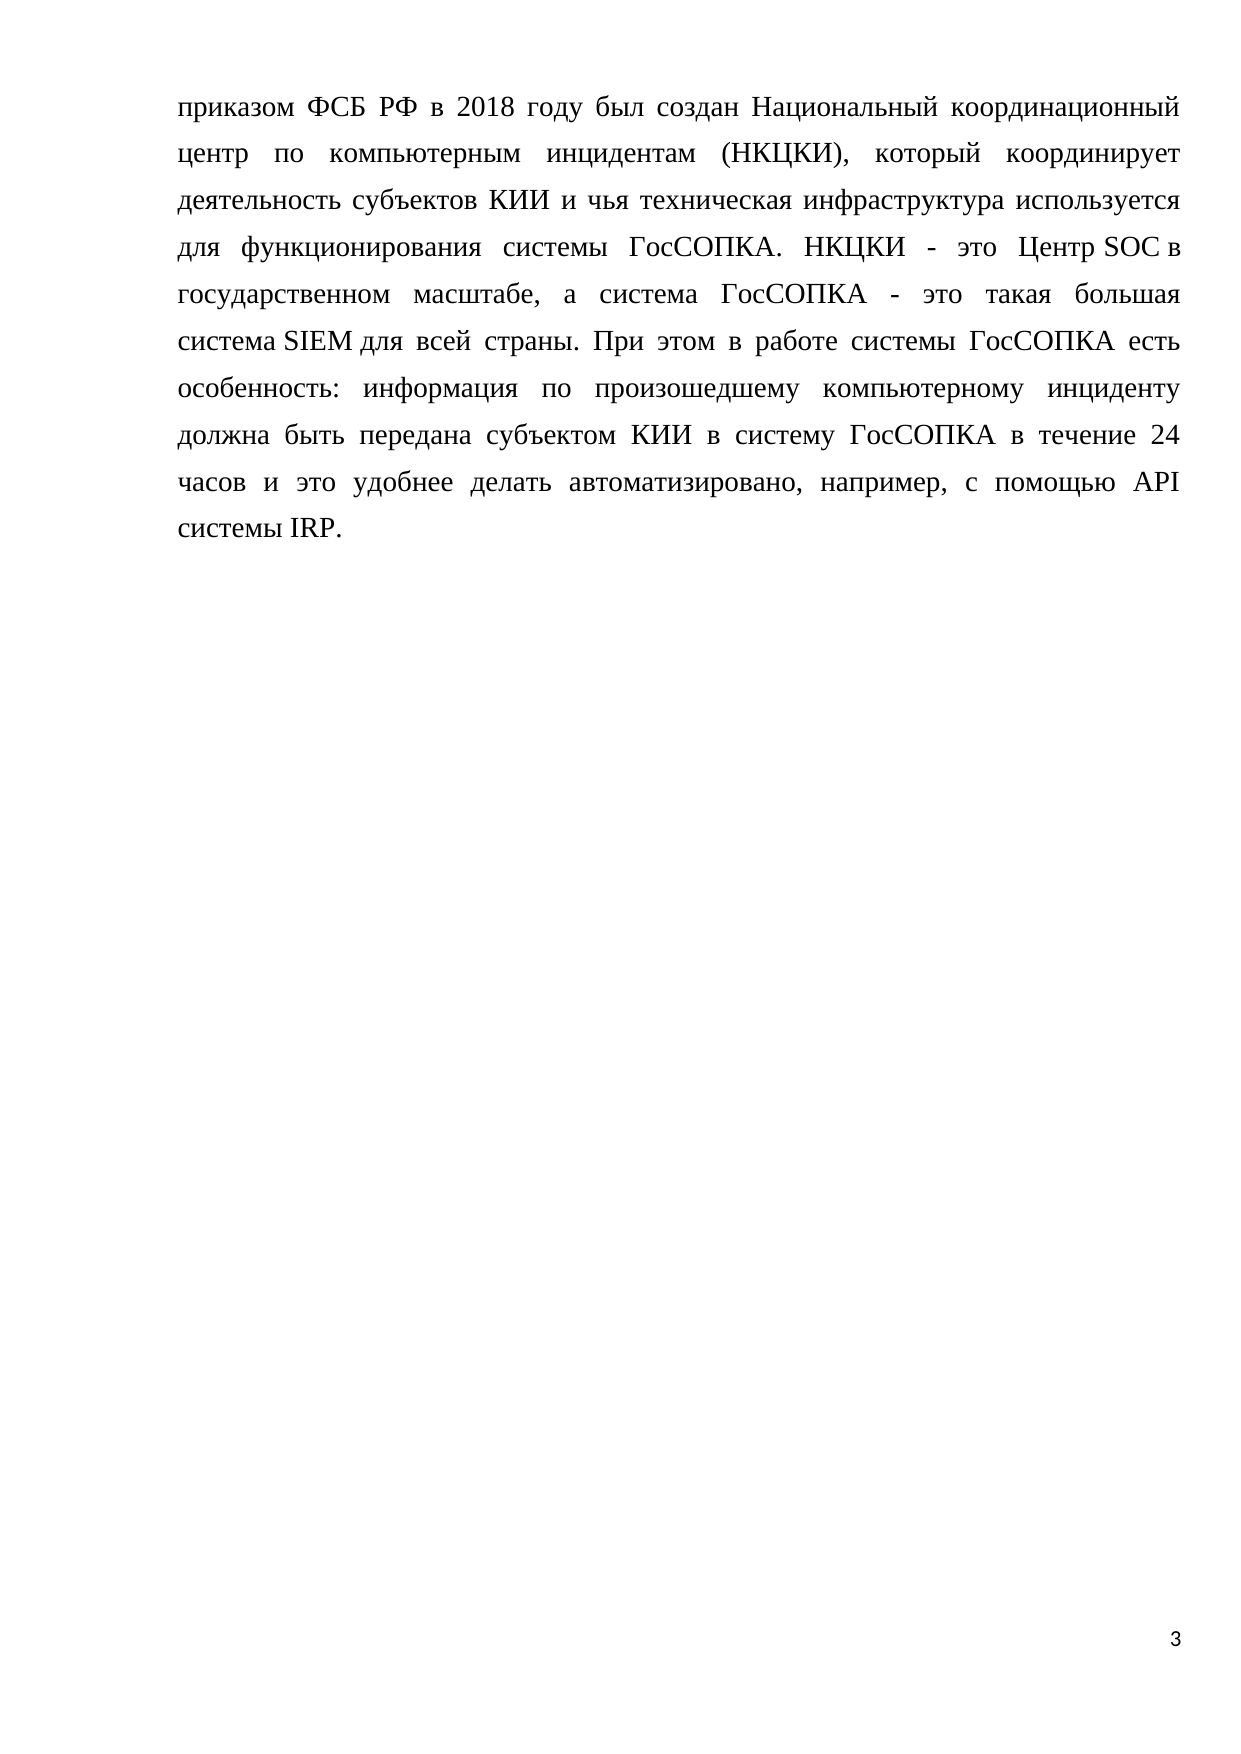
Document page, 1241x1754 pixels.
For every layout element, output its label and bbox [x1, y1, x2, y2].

text [177, 89, 1181, 544]
